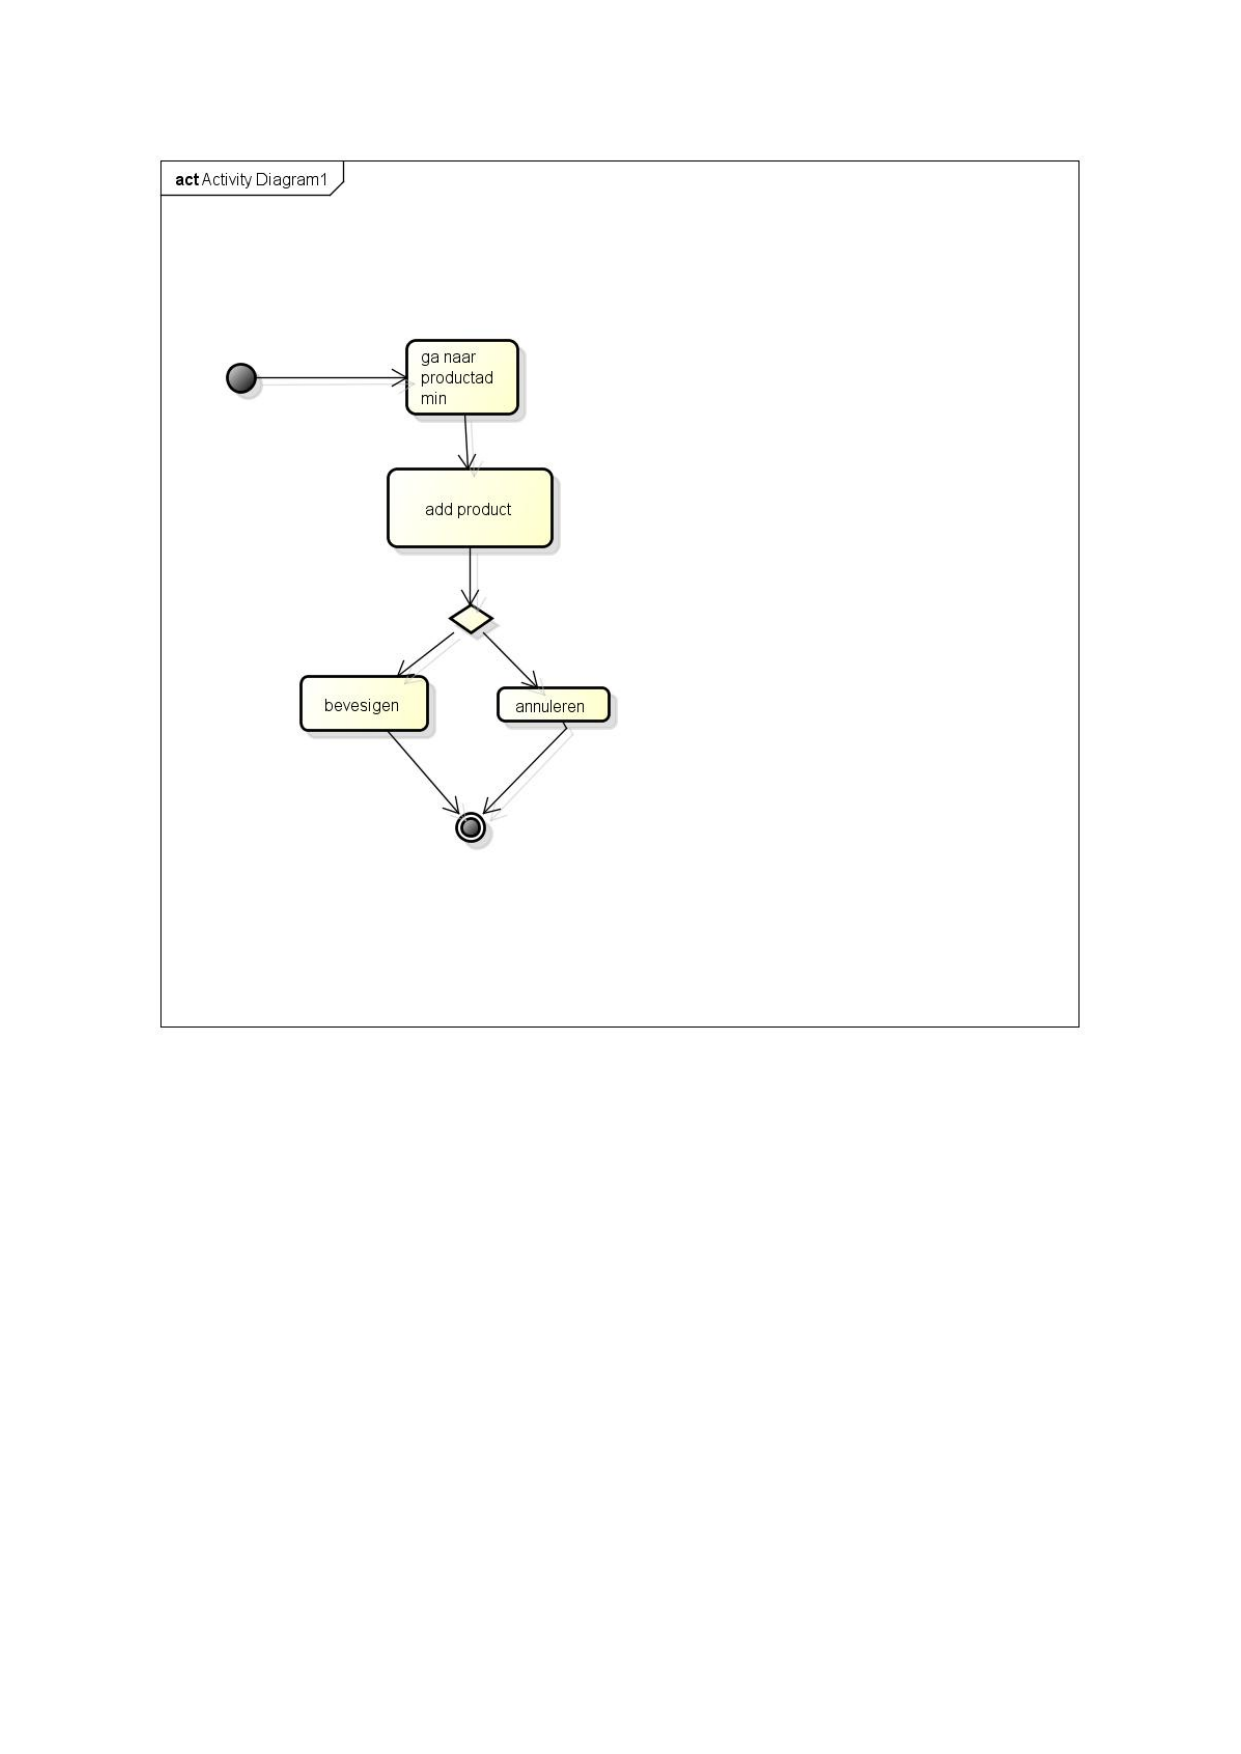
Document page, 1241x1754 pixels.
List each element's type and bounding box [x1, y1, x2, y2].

picture [147, 147, 1093, 1040]
